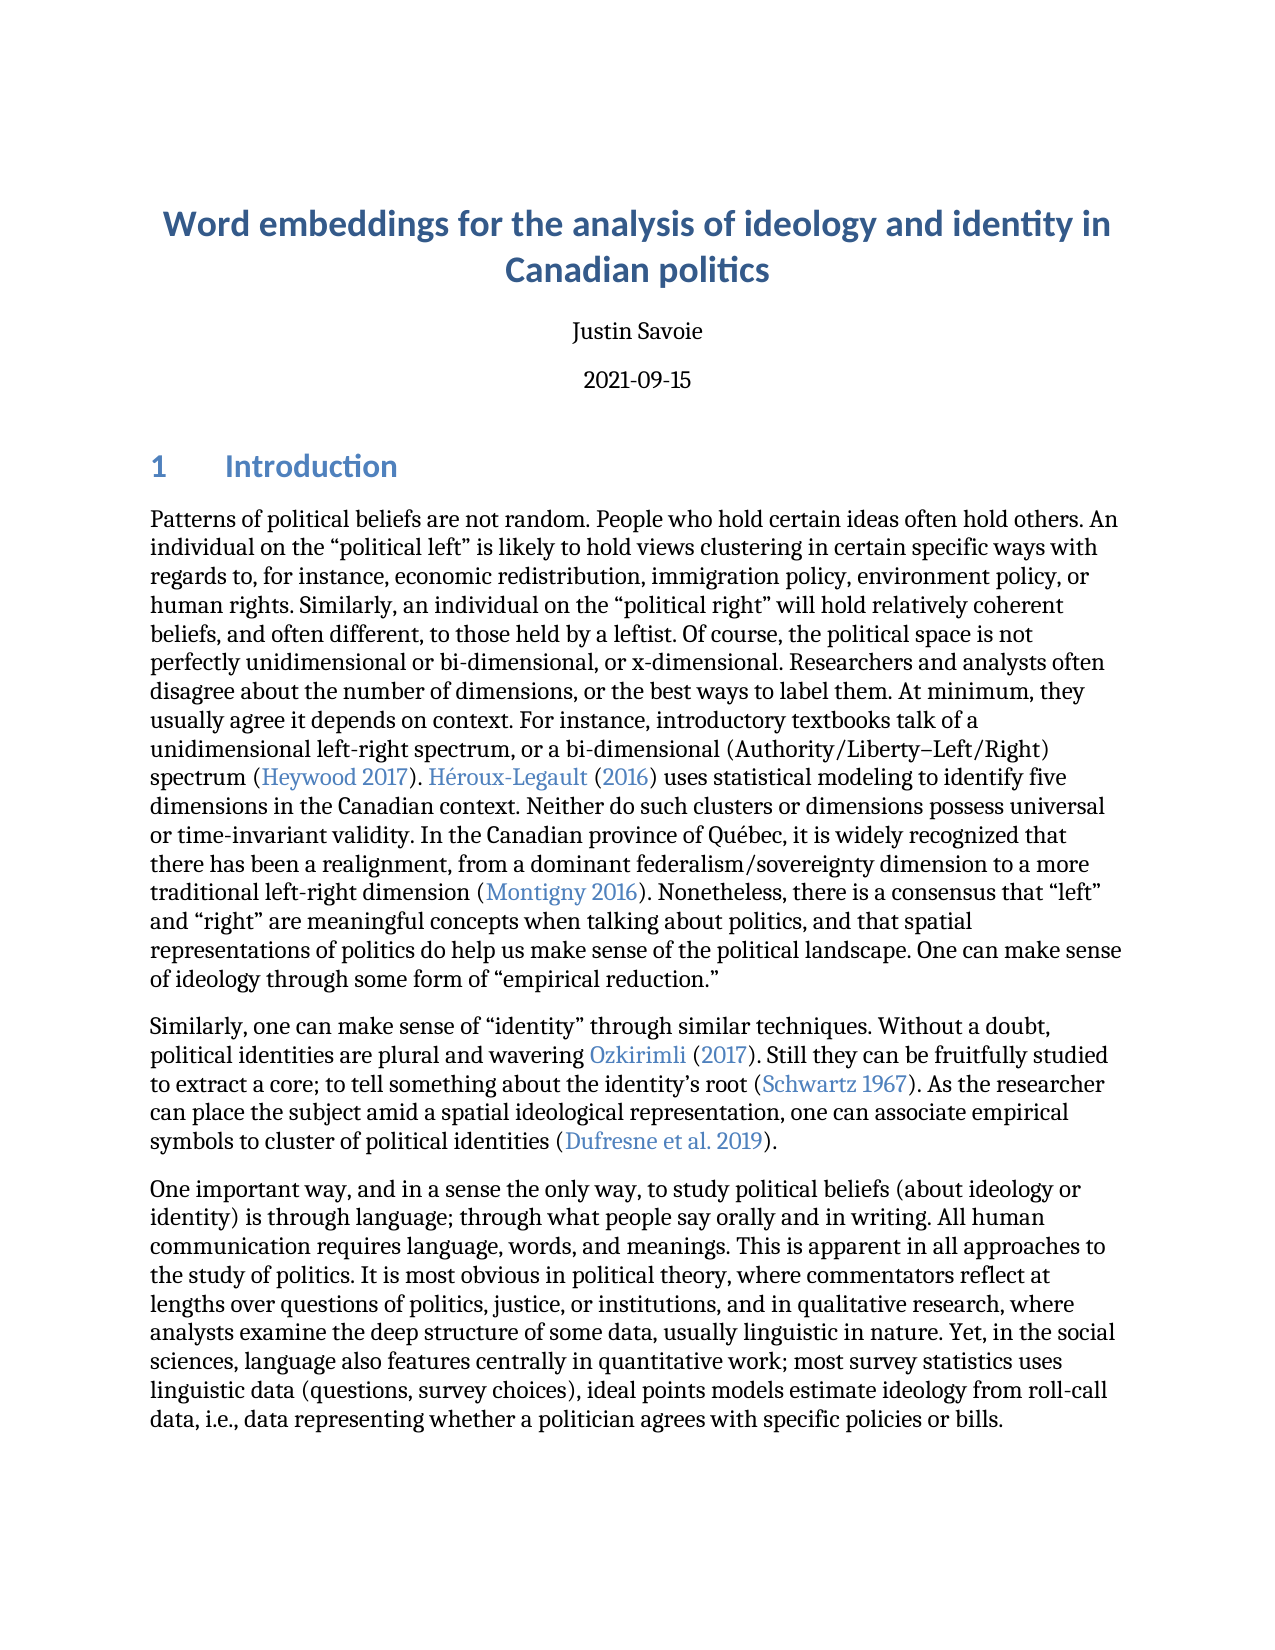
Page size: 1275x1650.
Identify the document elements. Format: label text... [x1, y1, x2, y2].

title Word embeddings for the analysis of ideology and identity in Canadian politics [150, 200, 1125, 292]
text One important way, and in a sense the only way, to study political beliefs (about ideology or identity) is through language; through what people say orally and in writing. All human communication requires language, words, and meanings. This is apparent in all approaches to the study of politics. It is most obvious in political theory, where commentators reflect at lengths over questions of politics, justice, or institutions, and in qualitative research, where analysts examine the deep structure of some data, usually linguistic in nature. Yet, in the social sciences, language also features centrally in quantitative work; most survey statistics uses linguistic data (questions, survey choices), ideal points models estimate ideology from roll-call data, i.e., data representing whether a politician agrees with specific policies or bills. [150, 1174, 1125, 1433]
text Patterns of political beliefs are not random. People who hold certain ideas often hold others. An individual on the “political left” is likely to hold views clustering in certain specific ways with regards to, for instance, economic redistribution, immigration policy, environment policy, or human rights. Similarly, an individual on the “political right” will hold relatively coherent beliefs, and often different, to those held by a leftist. Of course, the political space is not perfectly unidimensional or bi-dimensional, or x-dimensional. Researchers and analysts often disagree about the number of dimensions, or the best ways to label them. At minimum, they usually agree it depends on context. For instance, introductory textbooks talk of a unidimensional left-right spectrum, or a bi-dimensional (Authority/Liberty–Left/Right) spectrum (Heywood 2017). Héroux-Legault (2016) uses statistical modeling to identify five dimensions in the Canadian context. Neither do such clusters or dimensions possess universal or time-invariant validity. In the Canadian province of Québec, it is widely recognized that there has been a realignment, from a dominant federalism/sovereignty dimension to a more traditional left-right dimension (Montigny 2016). Nonetheless, there is a consensus that “left” and “right” are meaningful concepts when talking about politics, and that spatial representations of politics do help us make sense of the political landscape. One can make sense of ideology through some form of “empirical reduction.” [150, 504, 1125, 993]
subtitle 1 Introduction [150, 445, 1125, 486]
text Similarly, one can make sense of “identity” through similar techniques. Without a doubt, political identities are plural and wavering Ozkirimli (2017). Still they can be fruitfully studied to extract a core; to tell something about the identity’s root (Schwartz 1967). As the researcher can place the subject amid a spatial ideological representation, one can associate empirical symbols to cluster of political identities (Dufresne et al. 2019). [150, 1012, 1125, 1156]
text Justin Savoie [150, 317, 1125, 345]
text 2021-09-15 [150, 366, 1125, 395]
